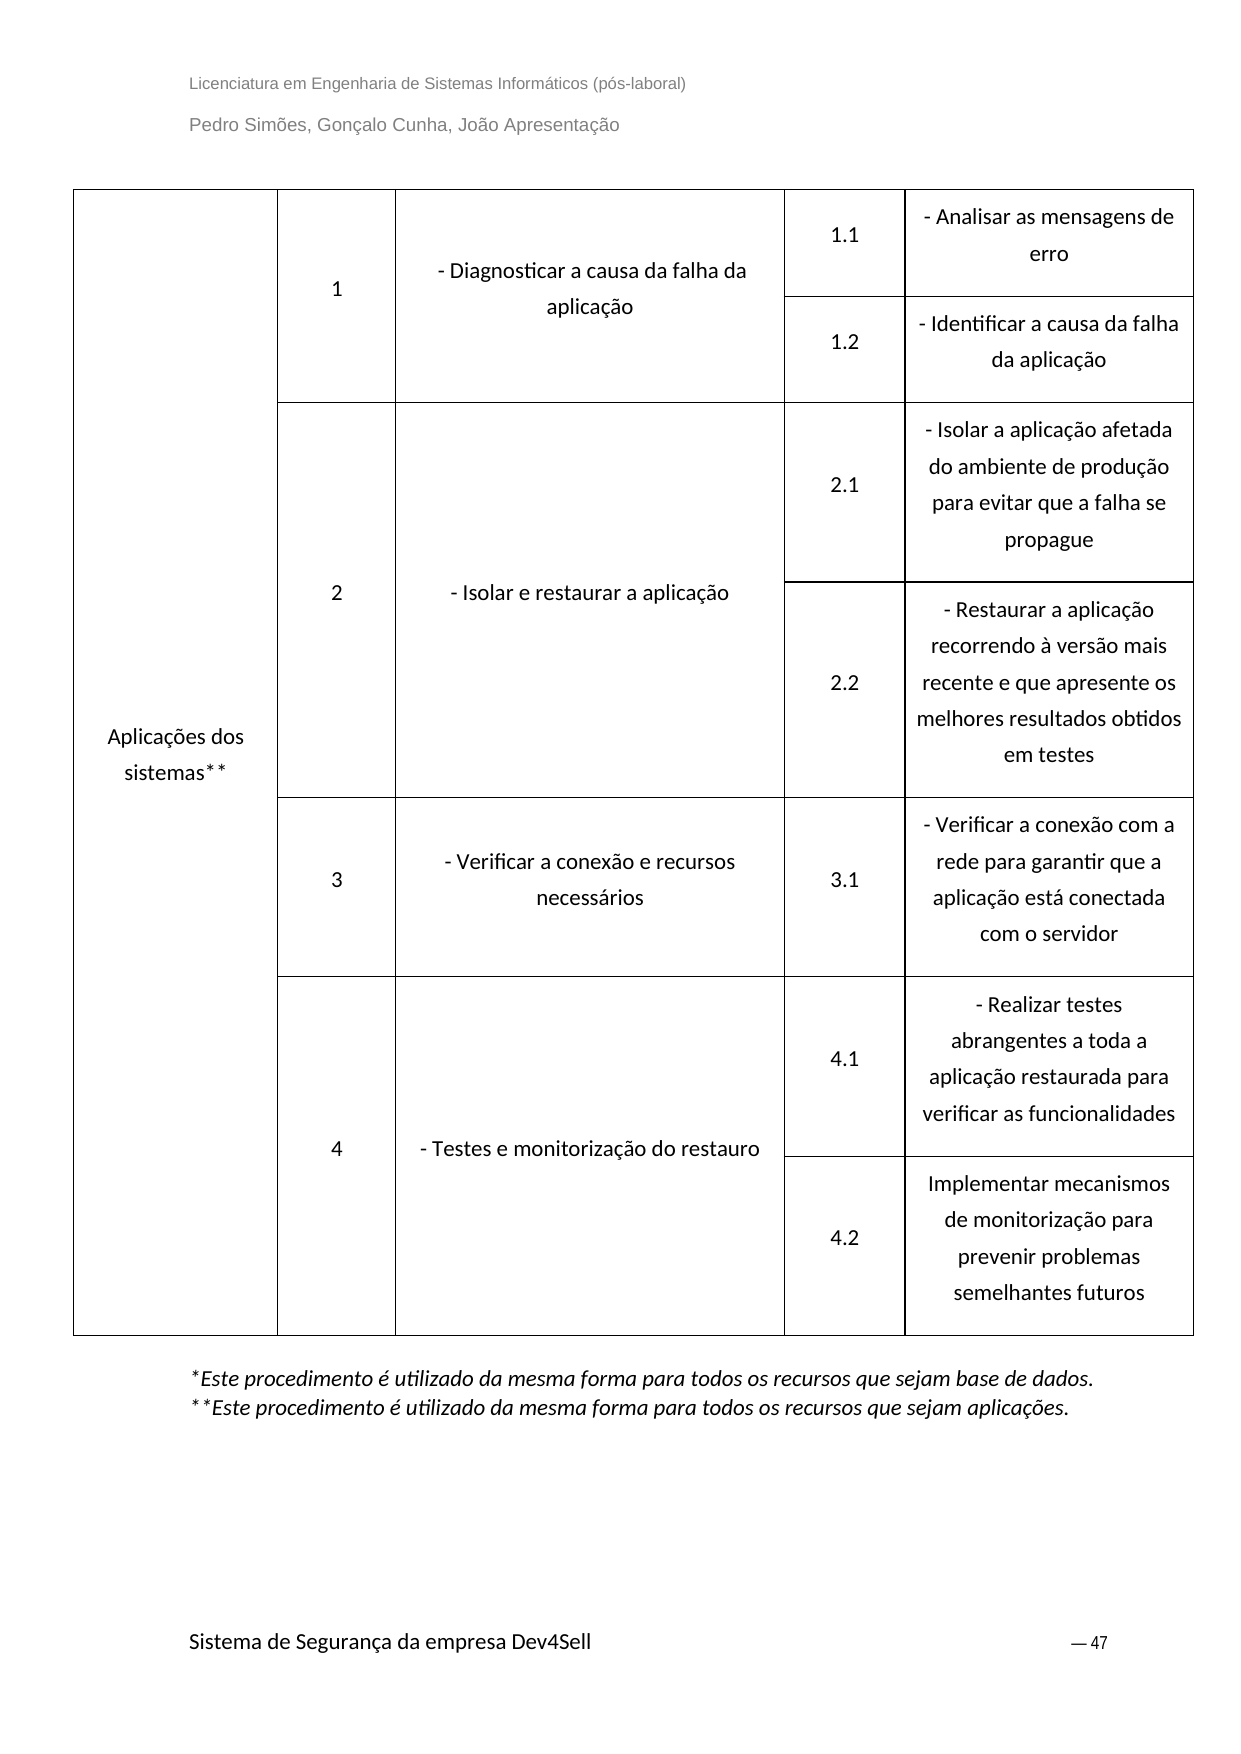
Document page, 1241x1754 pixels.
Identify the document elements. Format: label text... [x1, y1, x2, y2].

text *Este procedimento é utilizado da mesma forma para todos os recursos que sejam base de dados. **Este procedimento é utilizado da mesma forma para todos os recursos que sejam aplicações. [189, 1336, 1110, 1421]
table_cell - Testes e monitorização do restauro [396, 977, 784, 1335]
table_cell 2.2 [785, 583, 904, 797]
table_header - Diagnosticar a causa da falha da aplicação [396, 190, 784, 402]
table_cell 4.2 [785, 1157, 904, 1335]
table_cell 2 [278, 403, 395, 797]
table_cell - Isolar e restaurar a aplicação [396, 403, 784, 797]
table_cell - Verificar a conexão e recursos necessários [396, 798, 784, 976]
table_cell - Realizar testes abrangentes a toda a aplicação restaurada para verificar as funcionalidades [906, 977, 1193, 1156]
table_header - Analisar as mensagens de erro [906, 190, 1193, 296]
table_header 1.1 [785, 190, 904, 296]
table_cell Implementar mecanismos de monitorização para prevenir problemas semelhantes futuros [906, 1157, 1193, 1335]
table_cell 2.1 [785, 403, 904, 581]
table_header Aplicações dos sistemas** [74, 190, 277, 1335]
table_cell 3 [278, 798, 395, 976]
table_cell 4 [278, 977, 395, 1335]
table_cell 1.2 [785, 297, 904, 402]
table_header 1 [278, 190, 395, 402]
table_cell - Restaurar a aplicação recorrendo à versão mais recente e que apresente os melhores resultados obtidos em testes [906, 583, 1193, 797]
table_cell - Isolar a aplicação afetada do ambiente de produção para evitar que a falha se propague [906, 403, 1193, 581]
table_cell 3.1 [785, 798, 904, 976]
table_cell - Verificar a conexão com a rede para garantir que a aplicação está conectada com o servidor [906, 798, 1193, 976]
table_cell 4.1 [785, 977, 904, 1156]
table_cell - Identificar a causa da falha da aplicação [906, 297, 1193, 402]
